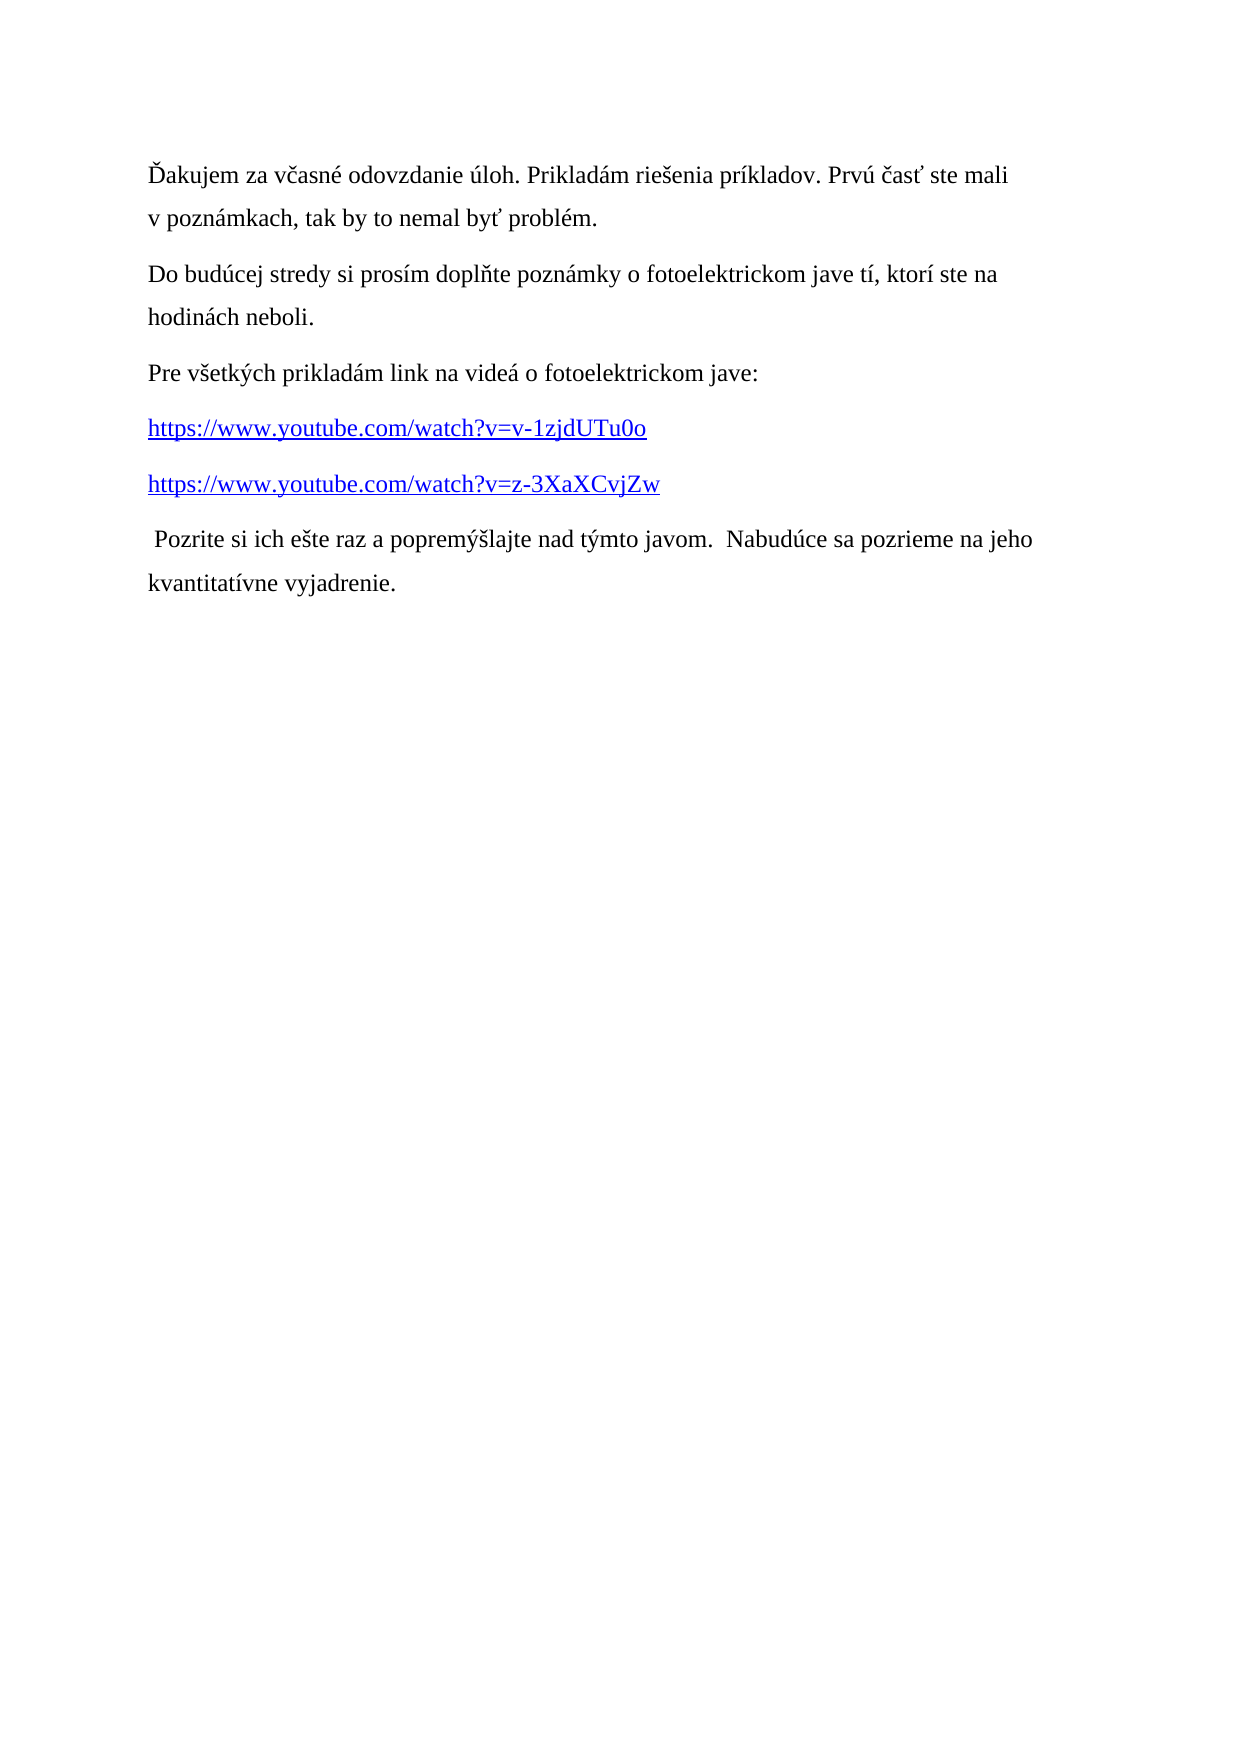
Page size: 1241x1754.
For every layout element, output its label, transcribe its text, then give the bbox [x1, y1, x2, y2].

text Pre všetkých prikladám link na videá o fotoelektrickom jave: [148, 358, 1093, 386]
text Ďakujem za včasné odovzdanie úloh. Prikladám riešenia príkladov. Prvú časť ste mali v poznámkach, tak by to nemal byť problém. [148, 160, 1093, 232]
text Do budúcej stredy si prosím doplňte poznámky o fotoelektrickom jave tí, ktorí ste na hodinách neboli. [148, 259, 1093, 331]
text https://www.youtube.com/watch?v=v-1zjdUTu0o [148, 413, 1093, 442]
text https://www.youtube.com/watch?v=z-3XaXCvjZw [148, 469, 1093, 498]
text Pozrite si ich ešte raz a popremýšlajte nad týmto javom. Nabudúce sa pozrieme na jeho kvantitatívne vyjadrenie. [148, 524, 1093, 596]
